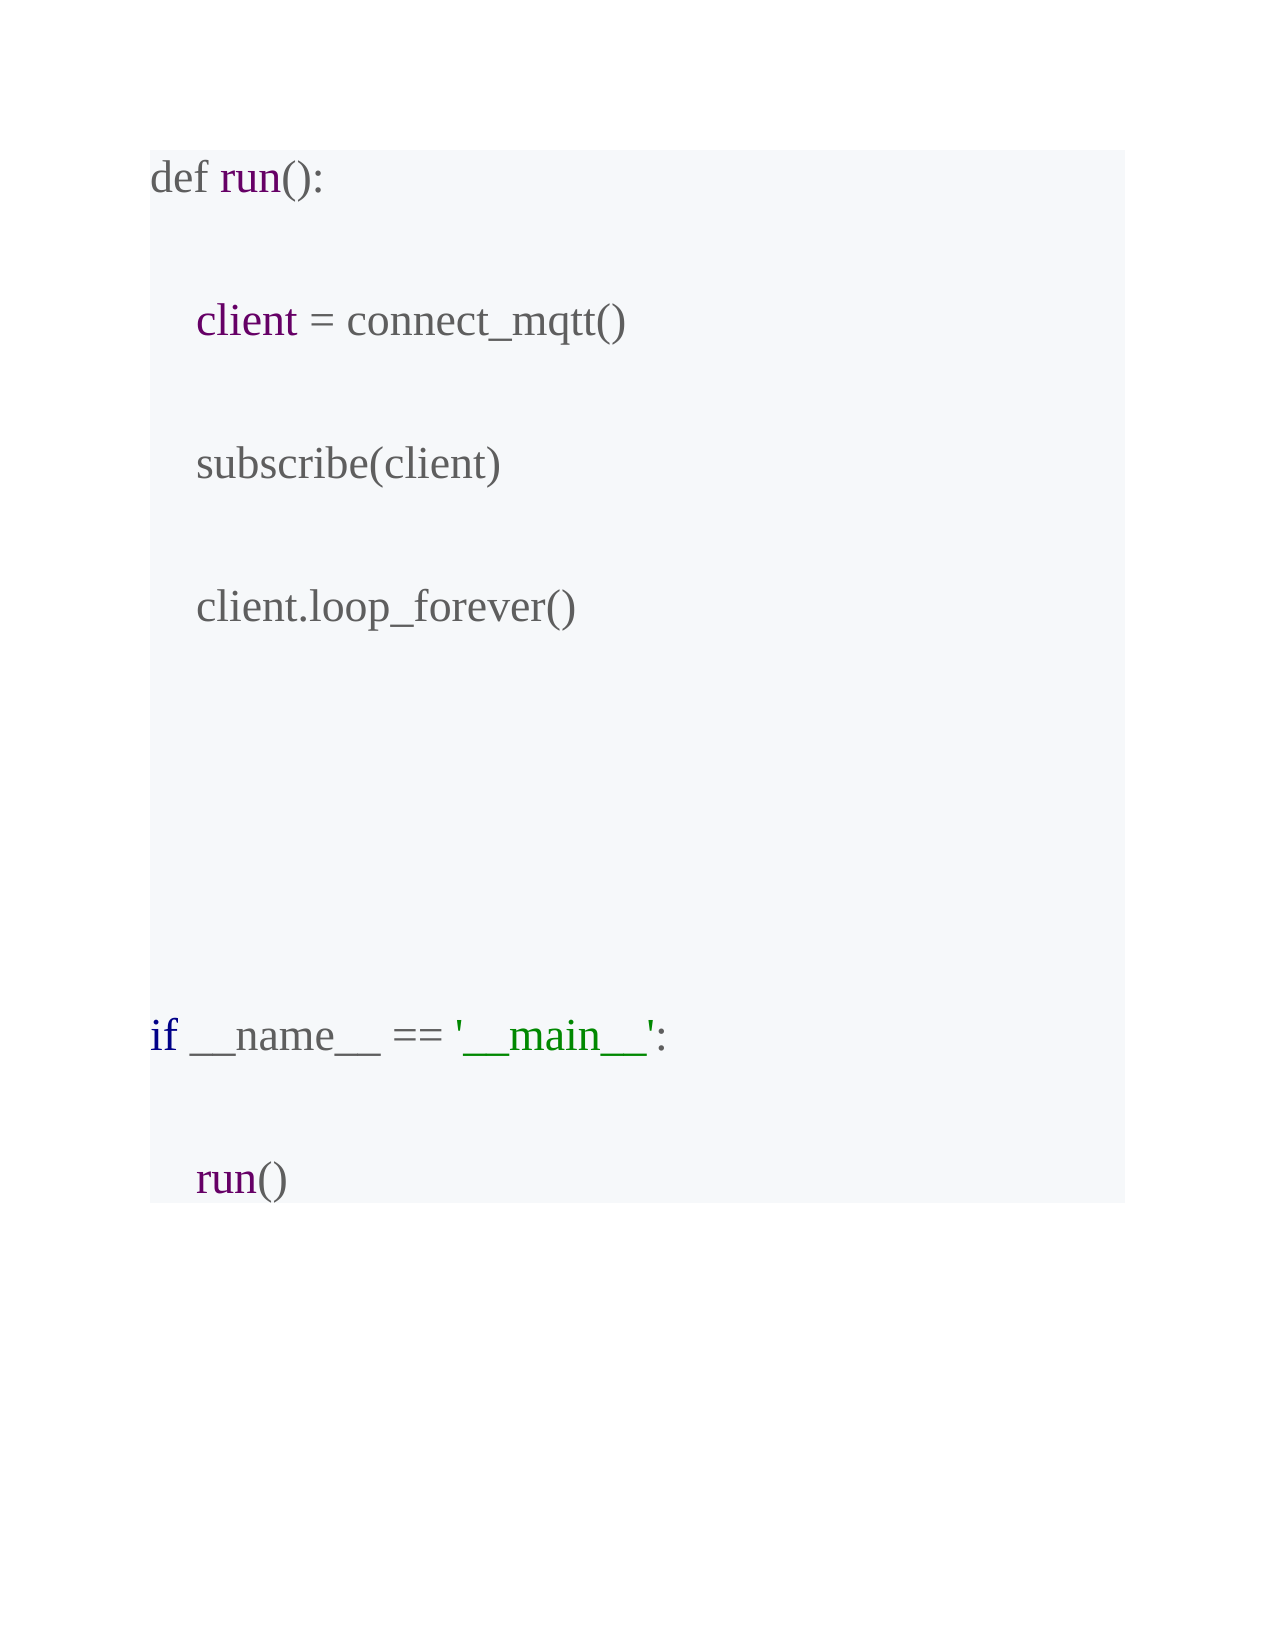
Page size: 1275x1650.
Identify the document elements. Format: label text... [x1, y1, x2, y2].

text run() [150, 1150, 1125, 1203]
text client.loop_forever() [150, 579, 1125, 631]
text def run(): [150, 150, 1125, 203]
text subscribe(client) [150, 436, 1125, 488]
text if __name__ == '__main__': [150, 1007, 1125, 1060]
text client = connect_mqtt() [150, 293, 1125, 346]
